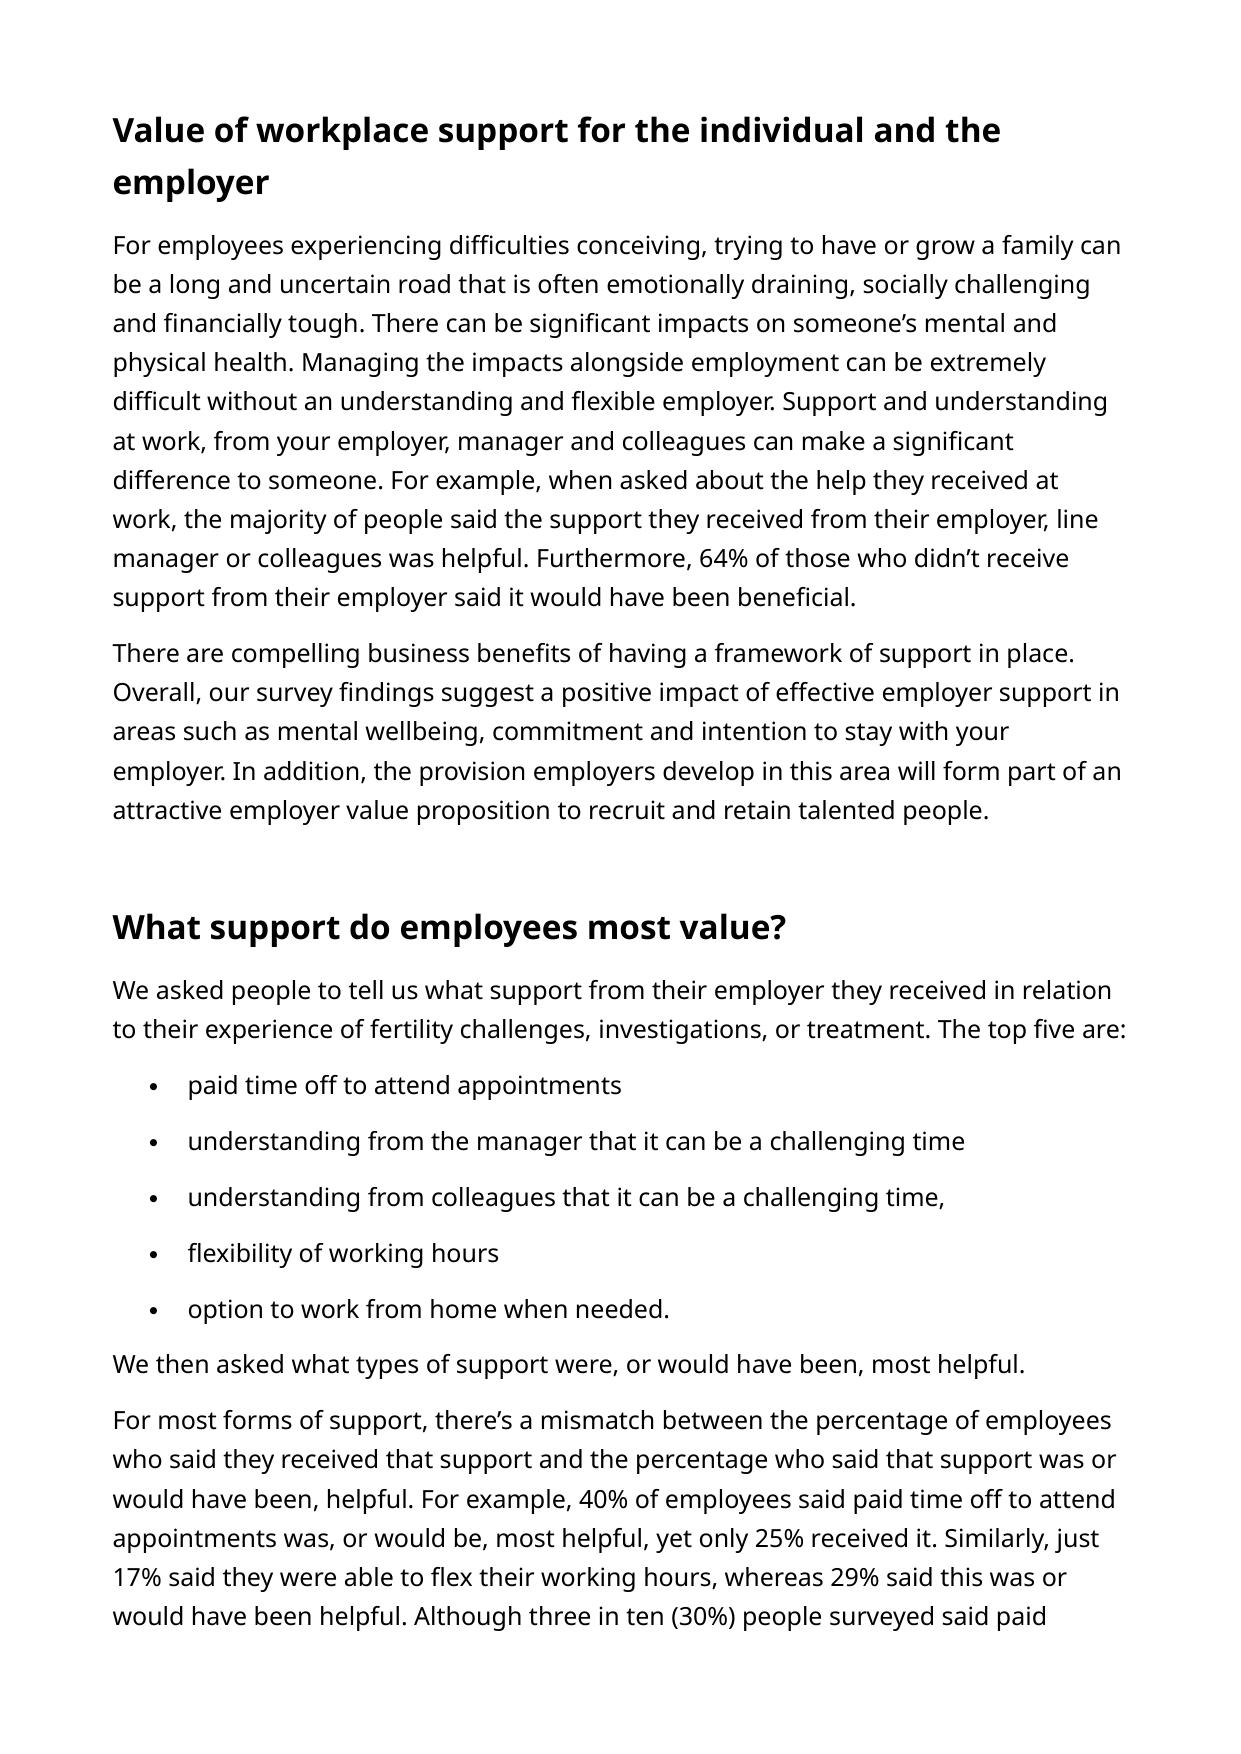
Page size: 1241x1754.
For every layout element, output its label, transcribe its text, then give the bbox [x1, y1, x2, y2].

text We then asked what types of support were, or would have been, most helpful. [112, 1347, 1128, 1381]
text We asked people to tell us what support from their employer they received in relation to their experience of fertility challenges, investigations, or treatment. The top five are: [112, 973, 1128, 1046]
list flexibility of working hours [150, 1235, 1128, 1269]
text For employees experiencing difficulties conceiving, trying to have or grow a family can be a long and uncertain road that is often emotionally draining, socially challenging and financially tough. There can be significant impacts on someone’s mental and physical health. Managing the impacts alongside employment can be extremely difficult without an understanding and flexible employer. Support and understanding at work, from your employer, manager and colleagues can make a significant difference to someone. For example, when asked about the help they received at work, the majority of people said the support they received from their employer, line manager or colleagues was helpful. Furthermore, 64% of those who didn’t receive support from their employer said it would have been beneficial. [112, 227, 1128, 614]
list understanding from the manager that it can be a challenging time [150, 1124, 1128, 1158]
text There are compelling business benefits of having a framework of support in place. Overall, our survey findings suggest a positive impact of effective employer support in areas such as mental wellbeing, commitment and intention to stay with your employer. In addition, the provision employers develop in this area will form part of an attractive employer value proposition to recruit and retain talented people. [112, 636, 1128, 826]
list understanding from colleagues that it can be a challenging time, [150, 1179, 1128, 1214]
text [112, 1403, 1128, 1633]
list option to work from home when needed. [150, 1291, 1128, 1325]
text Value of workplace support for the individual and the employer [112, 106, 1128, 204]
list paid time off to attend appointments [150, 1068, 1128, 1102]
text What support do employees most value? [112, 904, 1128, 949]
